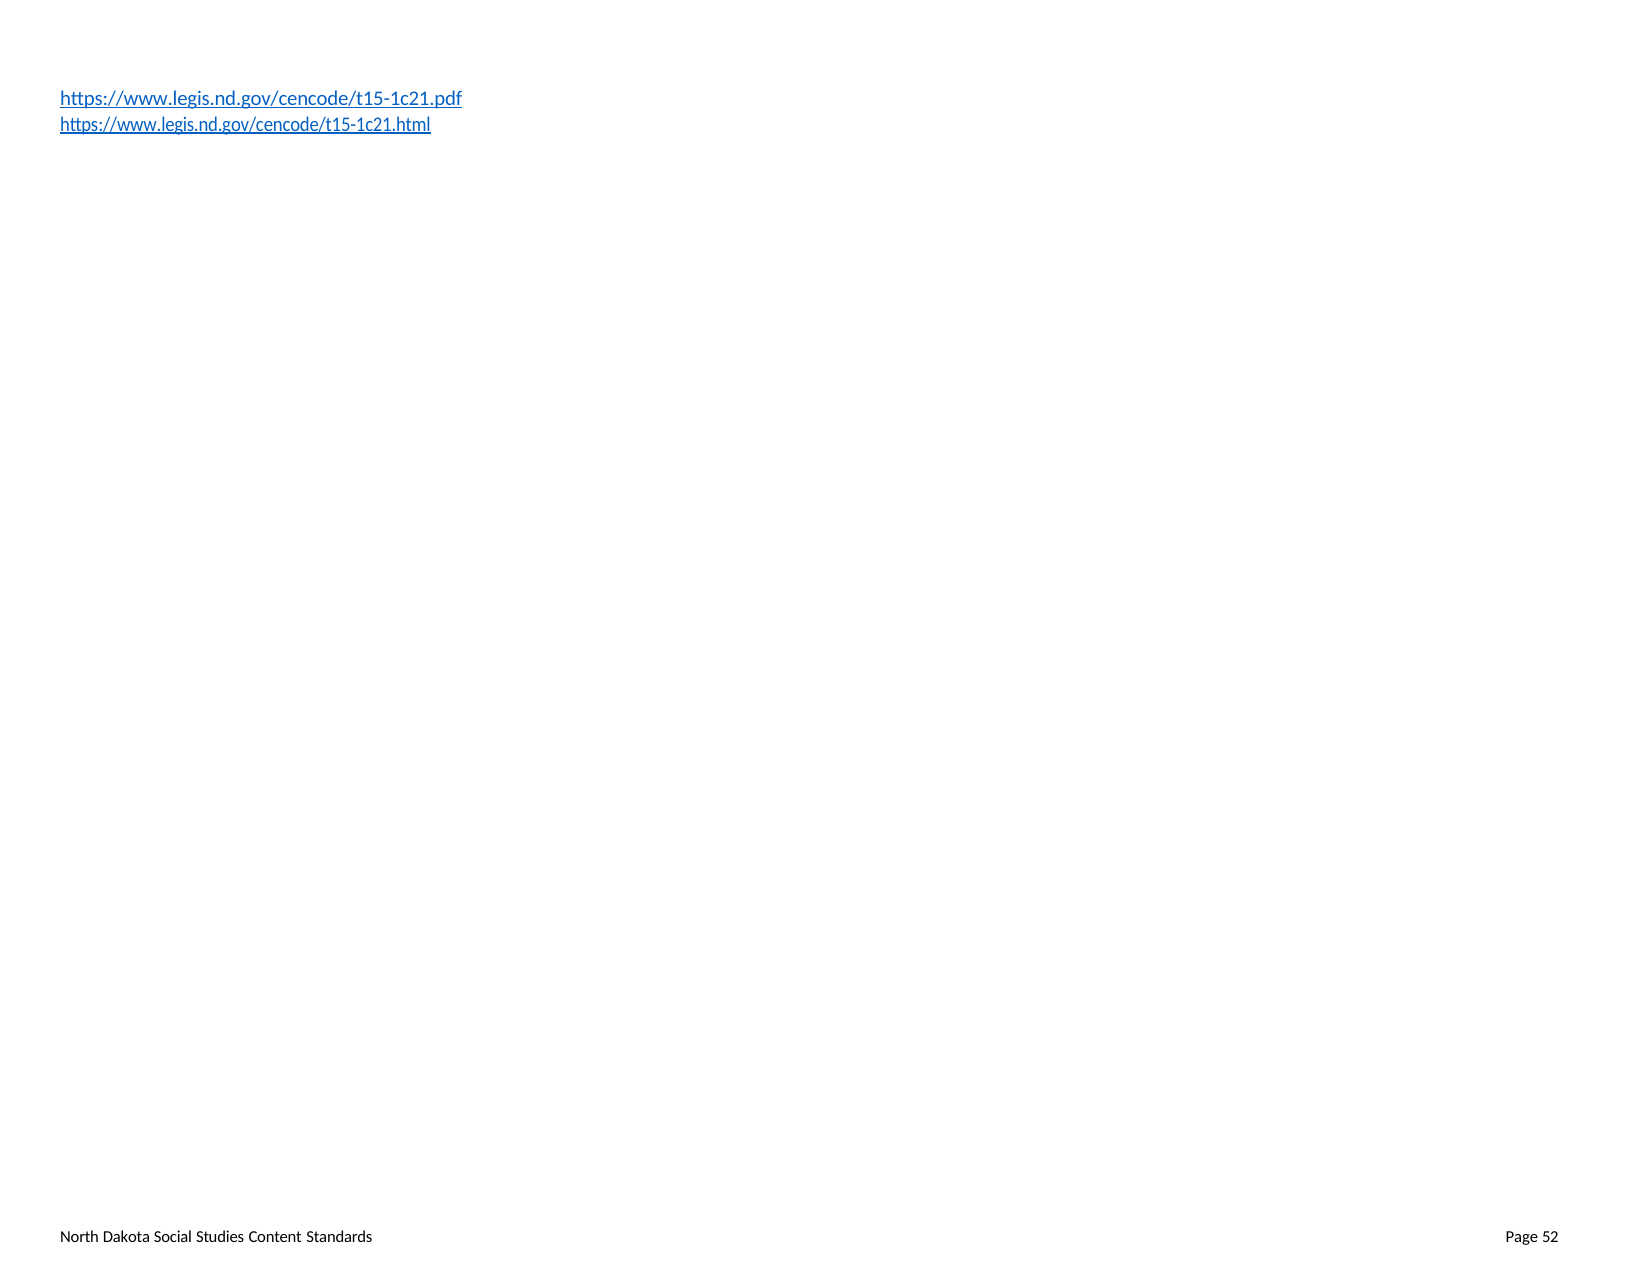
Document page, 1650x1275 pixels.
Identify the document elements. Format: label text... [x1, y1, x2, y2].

text https://www.legis.nd.gov/cencode/t15-1c21.pdf https://www.legis.nd.gov/cencode/t15-1c21.html [60, 85, 468, 136]
